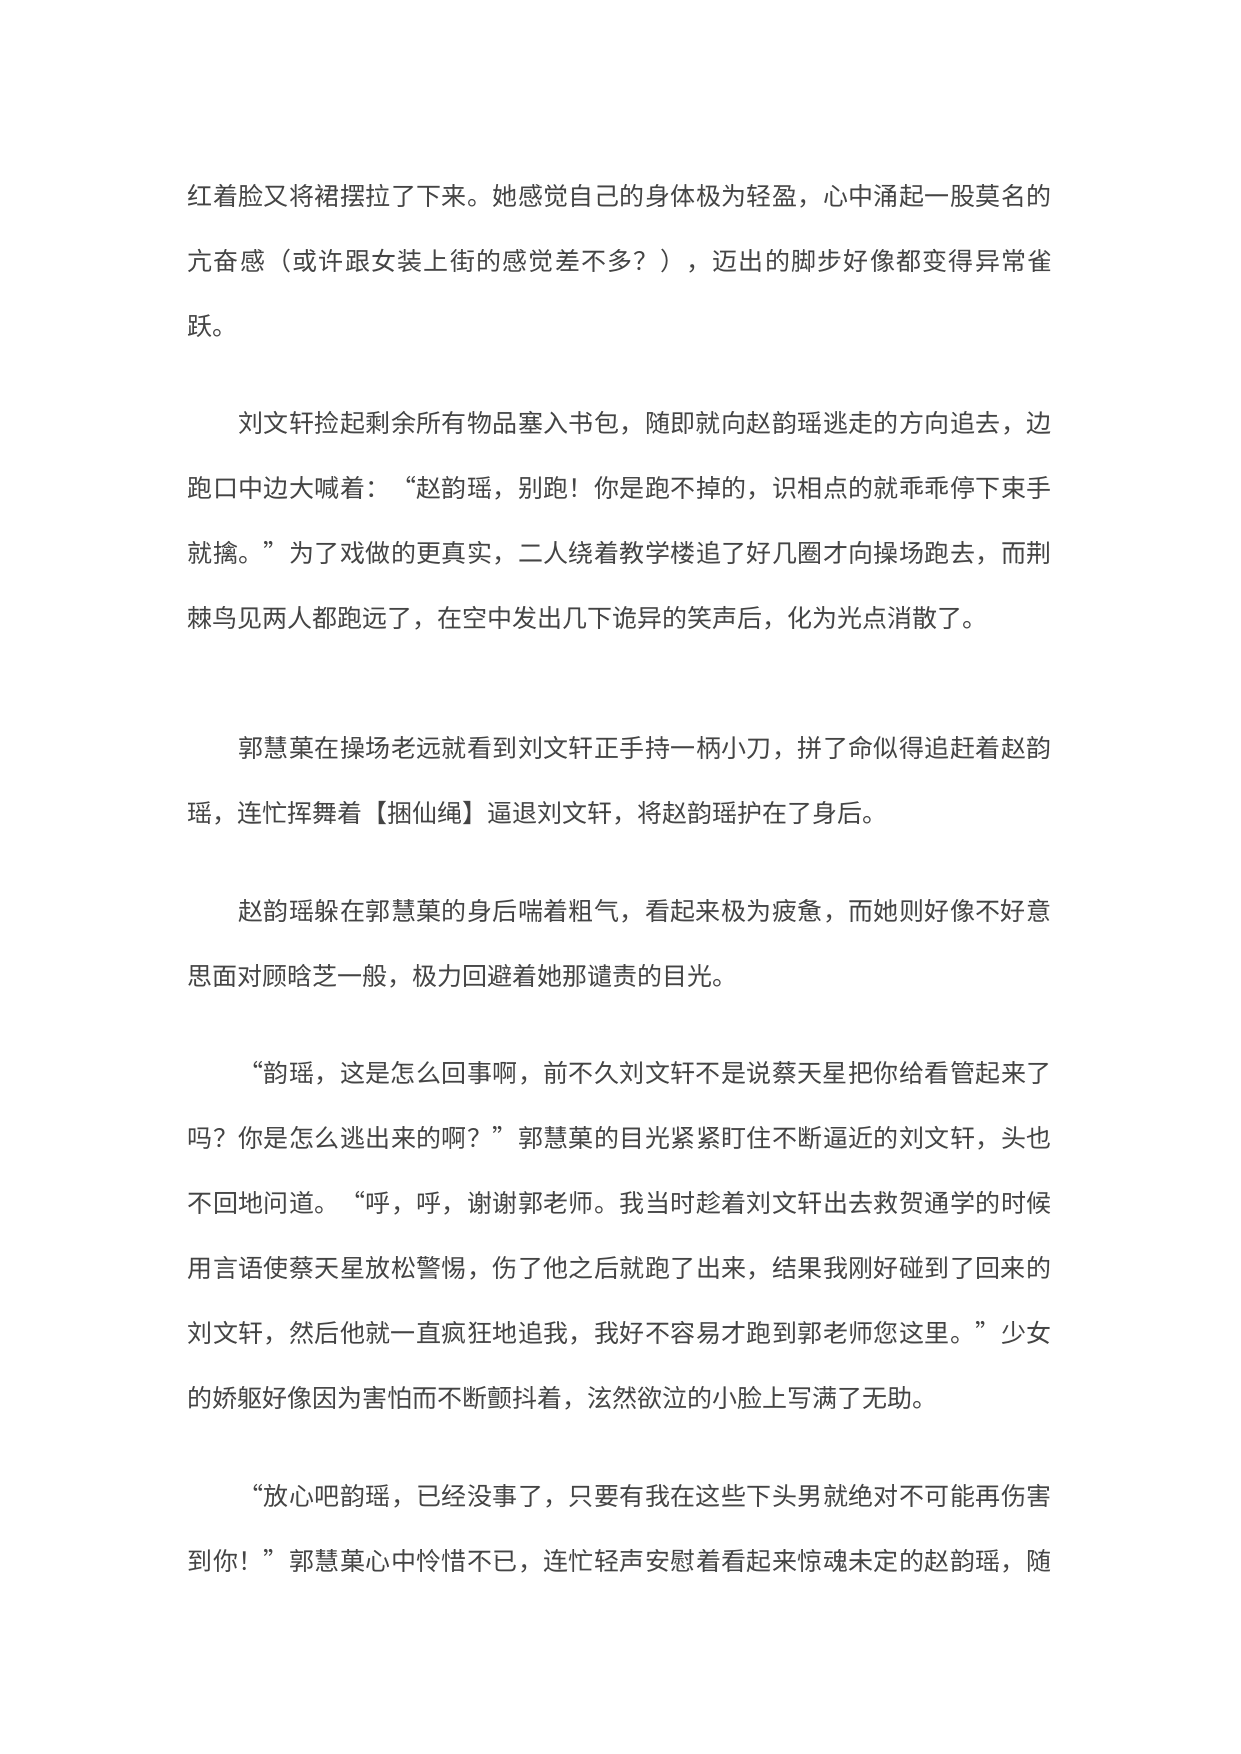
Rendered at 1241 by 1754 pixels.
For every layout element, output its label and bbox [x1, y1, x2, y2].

text [187, 162, 1053, 1592]
